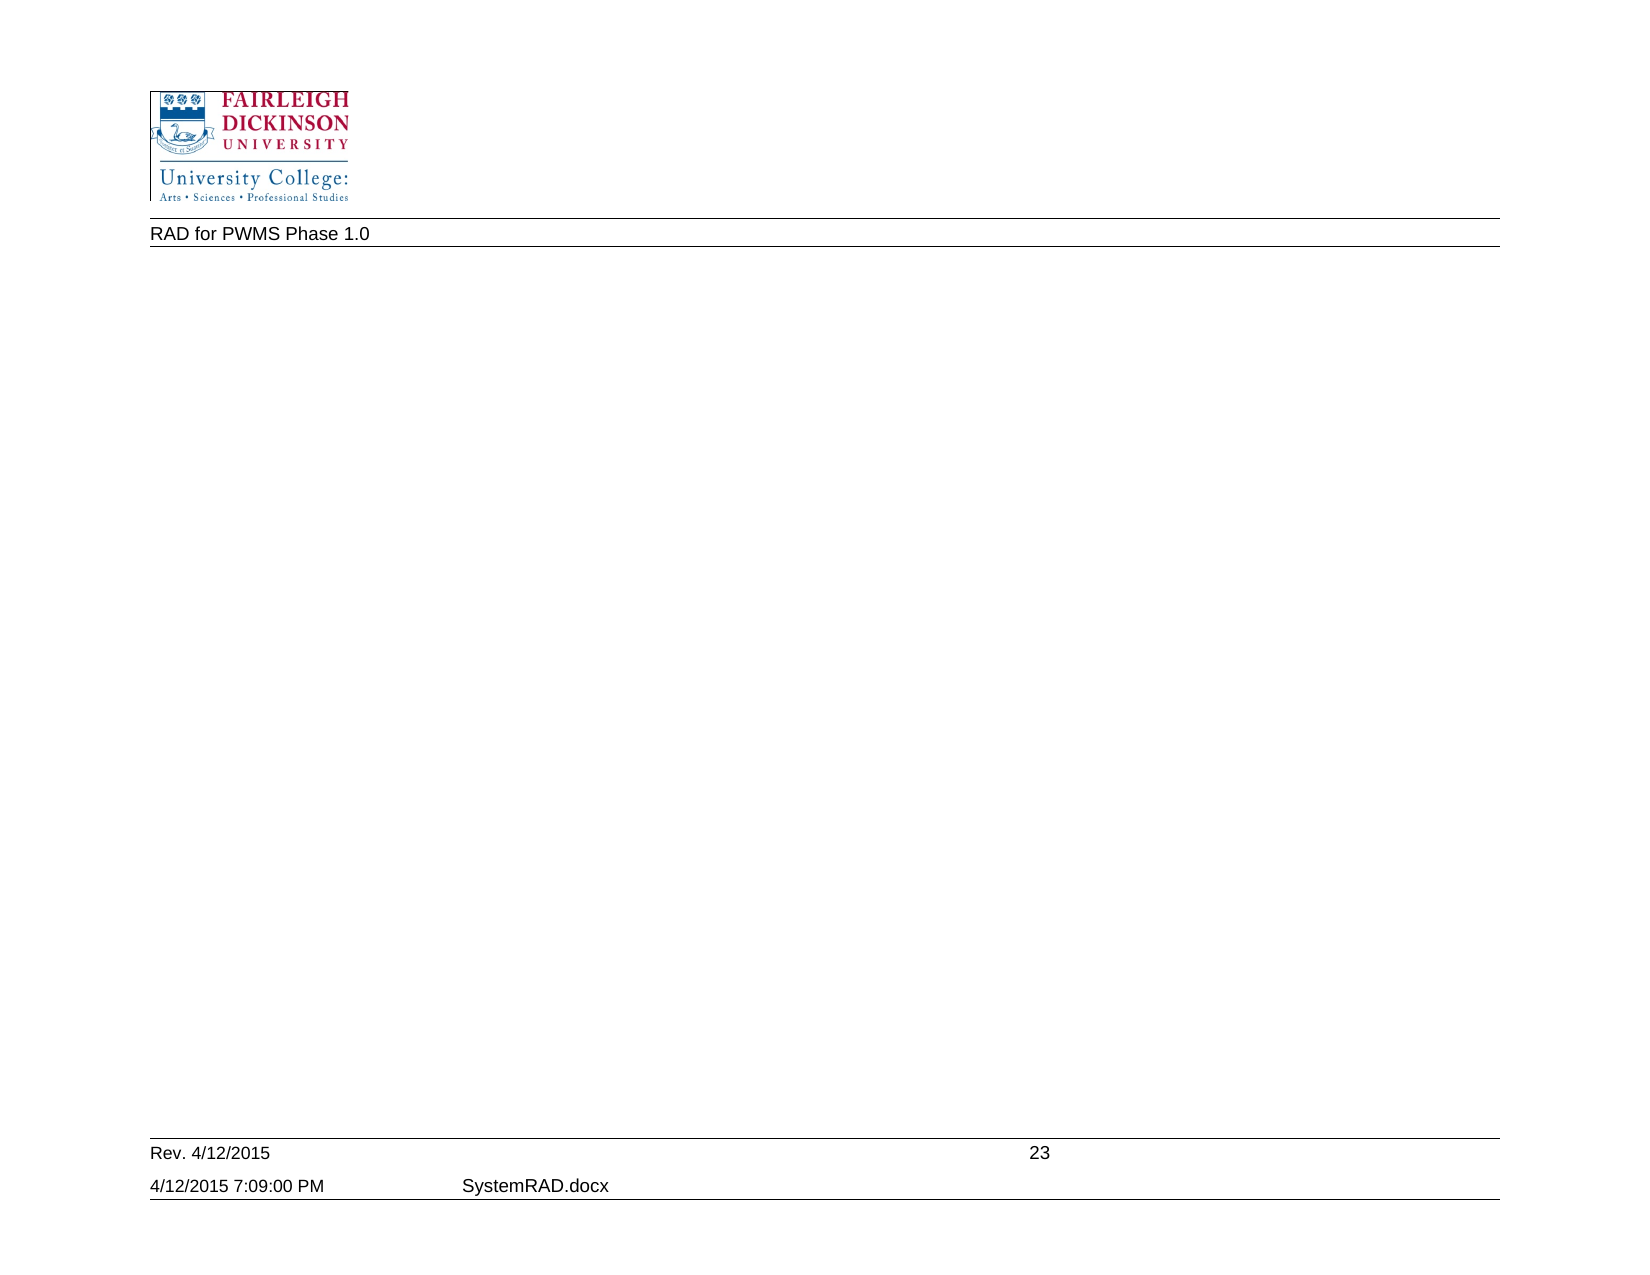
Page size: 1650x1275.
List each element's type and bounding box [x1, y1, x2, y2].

picture [150, 91, 349, 201]
